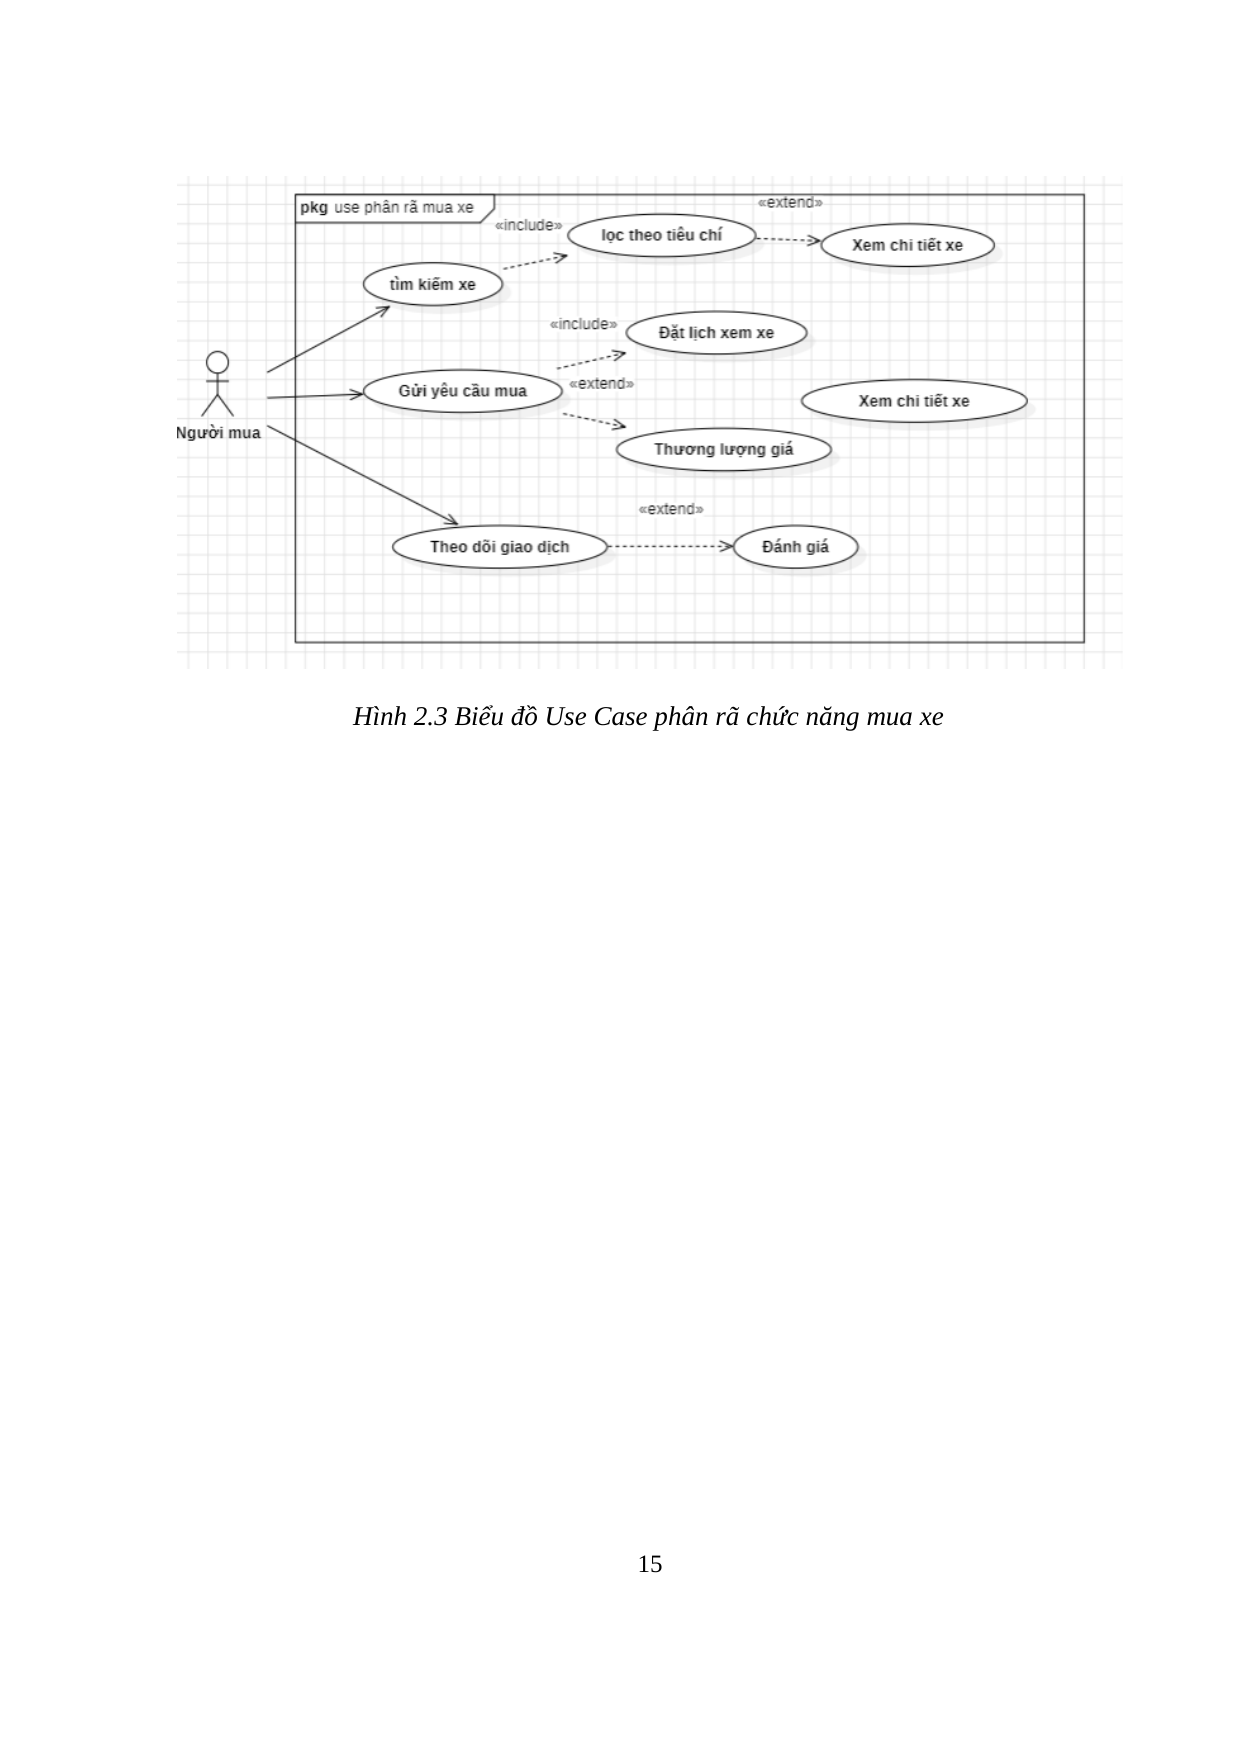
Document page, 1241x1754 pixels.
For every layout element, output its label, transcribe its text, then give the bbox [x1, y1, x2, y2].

text Hình 2.3 Biểu đồ Use Case phân rã chức năng mua xe [177, 700, 1122, 731]
picture [177, 176, 1123, 669]
